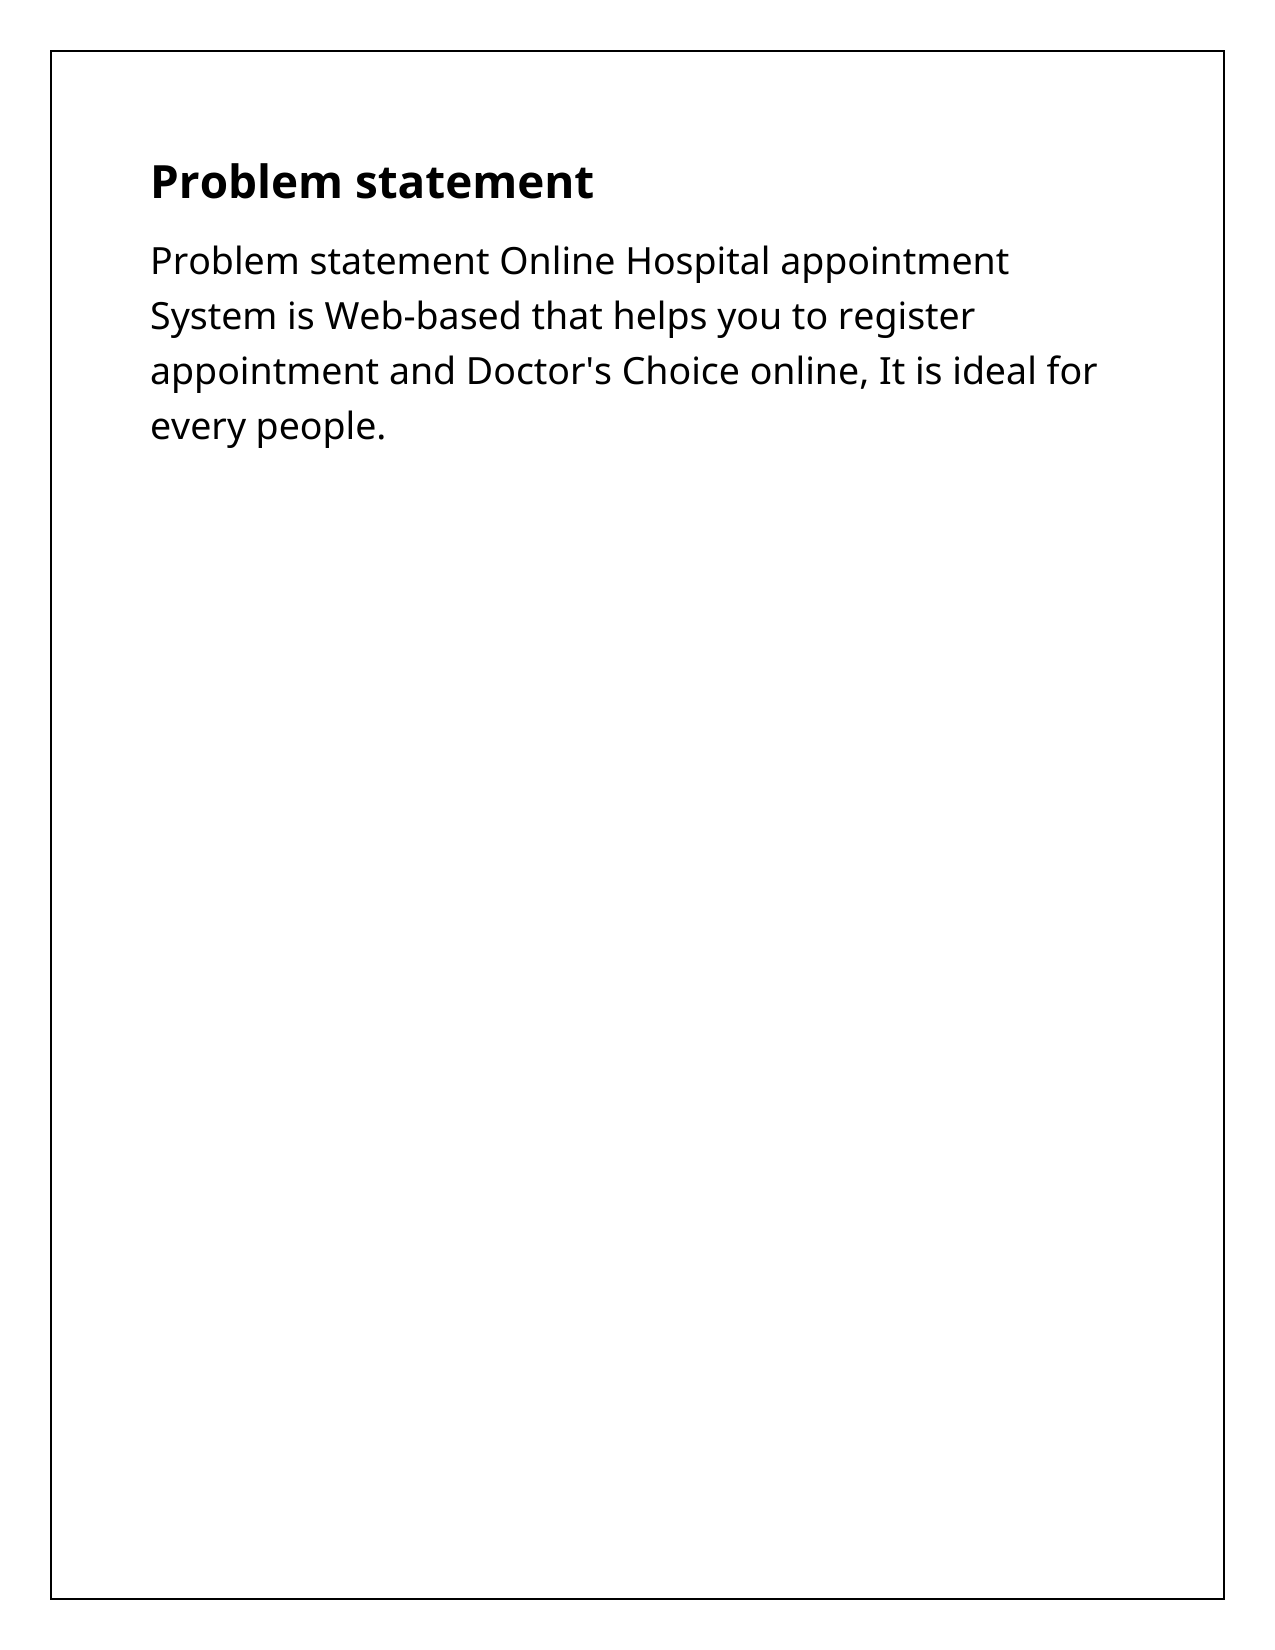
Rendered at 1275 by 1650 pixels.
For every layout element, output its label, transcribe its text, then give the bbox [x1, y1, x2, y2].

text Problem statement [150, 150, 1125, 212]
text Problem statement Online Hospital appointment System is Web-based that helps you to register appointment and Doctor's Choice online, It is ideal for every people. [150, 234, 1125, 450]
